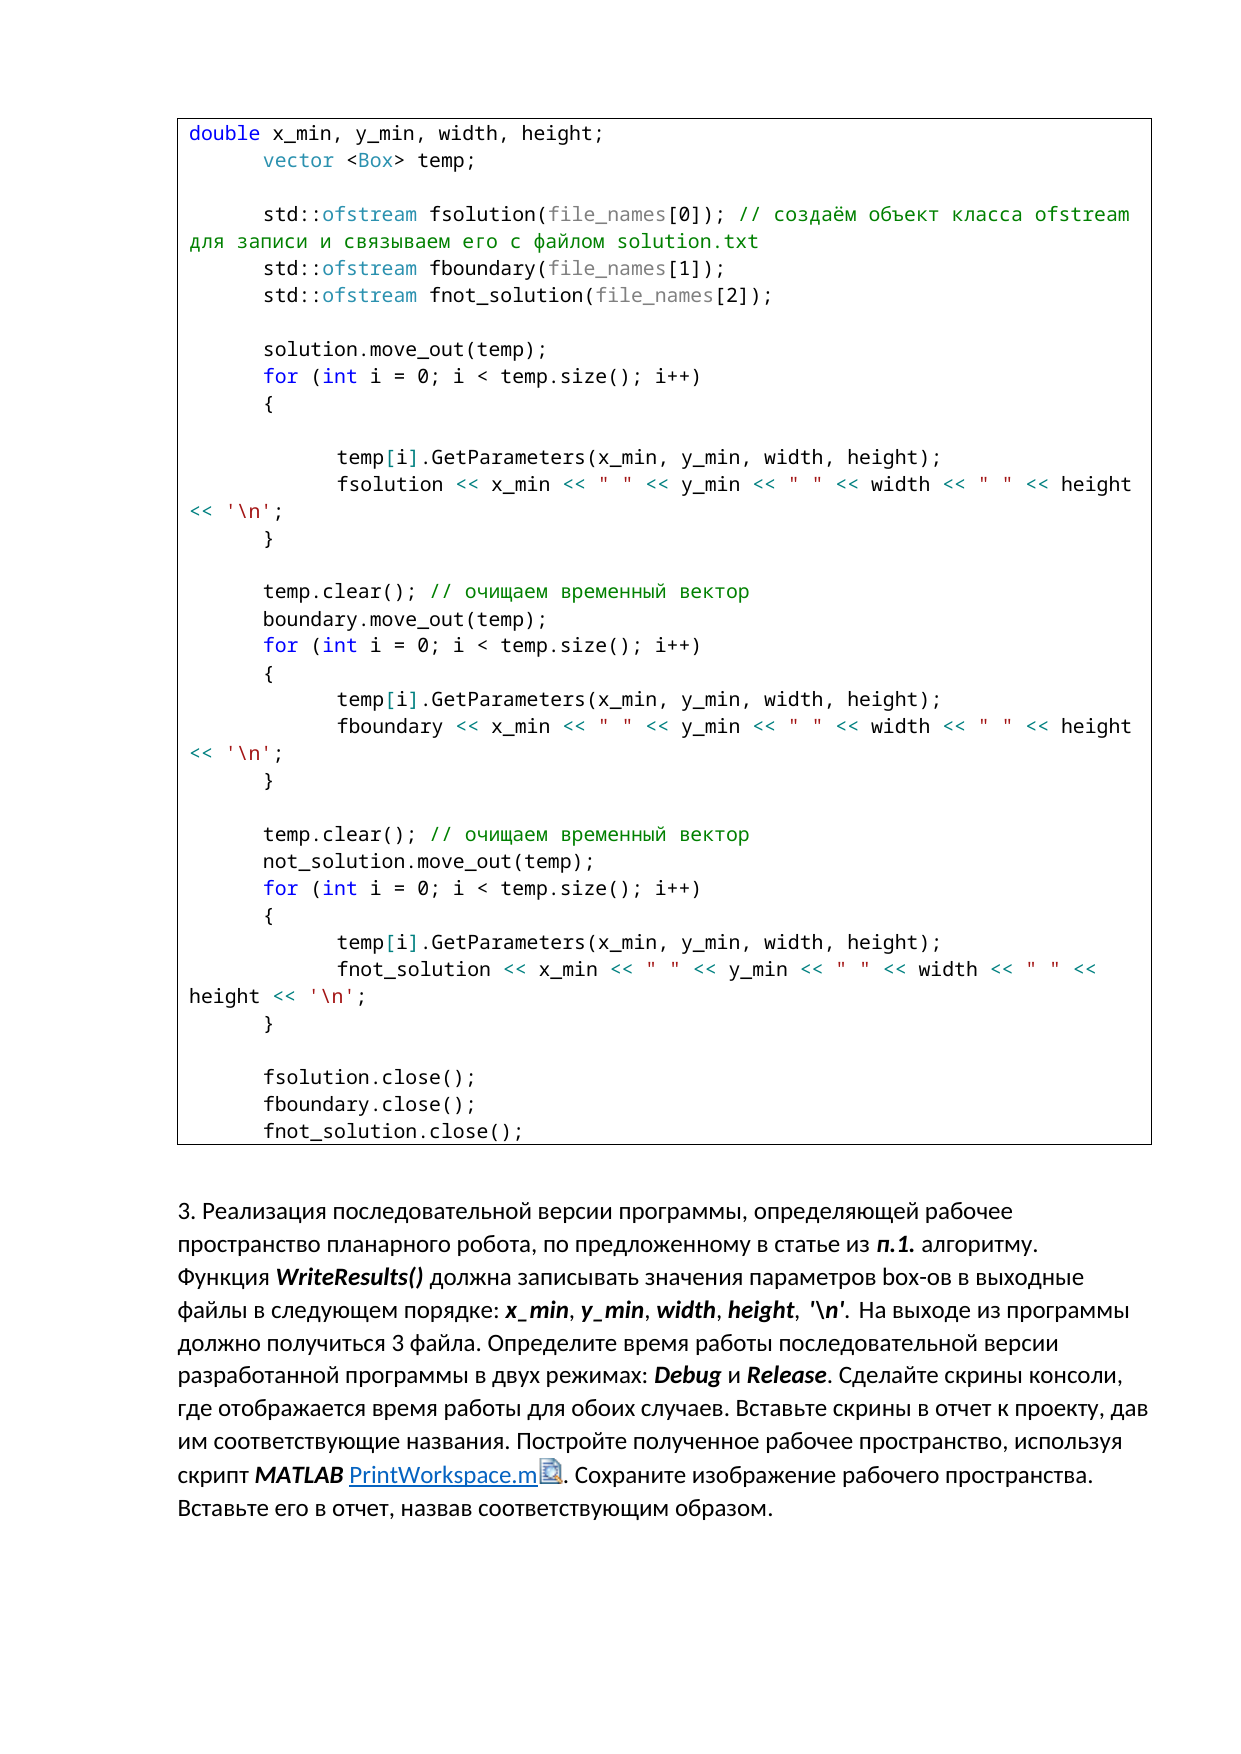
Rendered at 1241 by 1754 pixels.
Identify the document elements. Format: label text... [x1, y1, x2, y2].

picture [537, 1458, 563, 1484]
text 3. Реализация последовательной версии программы, определяющей рабочее пространство планарного робота, по предложенному в статье из п.1. алгоритму. Функция WriteResults() должна записывать значения параметров box-ов в выходные файлы в следующем порядке: x_min, y_min, width, height, '\n'. На выходе из программы должно получиться 3 файла. Определите время работы последовательной версии разработанной программы в двух режимах: Debug и Release. Сделайте скрины консоли, где отображается время работы для обоих случаев. Вставьте скрины в отчет к проекту, дав им соответствующие названия. Постройте полученное рабочее пространство, используя скрипт MATLAB PrintWorkspace.m. Сохраните изображение рабочего пространства. Вставьте его в отчет, назвав соответствующим образом. [177, 1195, 1152, 1522]
table_header double x_min, y_min, width, height; vector <Box> temp; std::ofstream fsolution(file_names[0]); // создаём объект класса ofstream для записи и связываем его с файлом solution.txt std::ofstream fboundary(file_names[1]); std::ofstream fnot_solution(file_names[2]); solution.move_out(temp); for (int i = 0; i < temp.size(); i++) { temp[i].GetParameters(x_min, y_min, width, height); fsolution << x_min << " " << y_min << " " << width << " " << height << '\n'; } temp.clear(); // очищаем временный вектор boundary.move_out(temp); for (int i = 0; i < temp.size(); i++) { temp[i].GetParameters(x_min, y_min, width, height); fboundary << x_min << " " << y_min << " " << width << " " << height << '\n'; } temp.clear(); // очищаем временный вектор not_solution.move_out(temp); for (int i = 0; i < temp.size(); i++) { temp[i].GetParameters(x_min, y_min, width, height); fnot_solution << x_min << " " << y_min << " " << width << " " << height << '\n'; } fsolution.close(); fboundary.close(); fnot_solution.close(); [178, 119, 1151, 1144]
